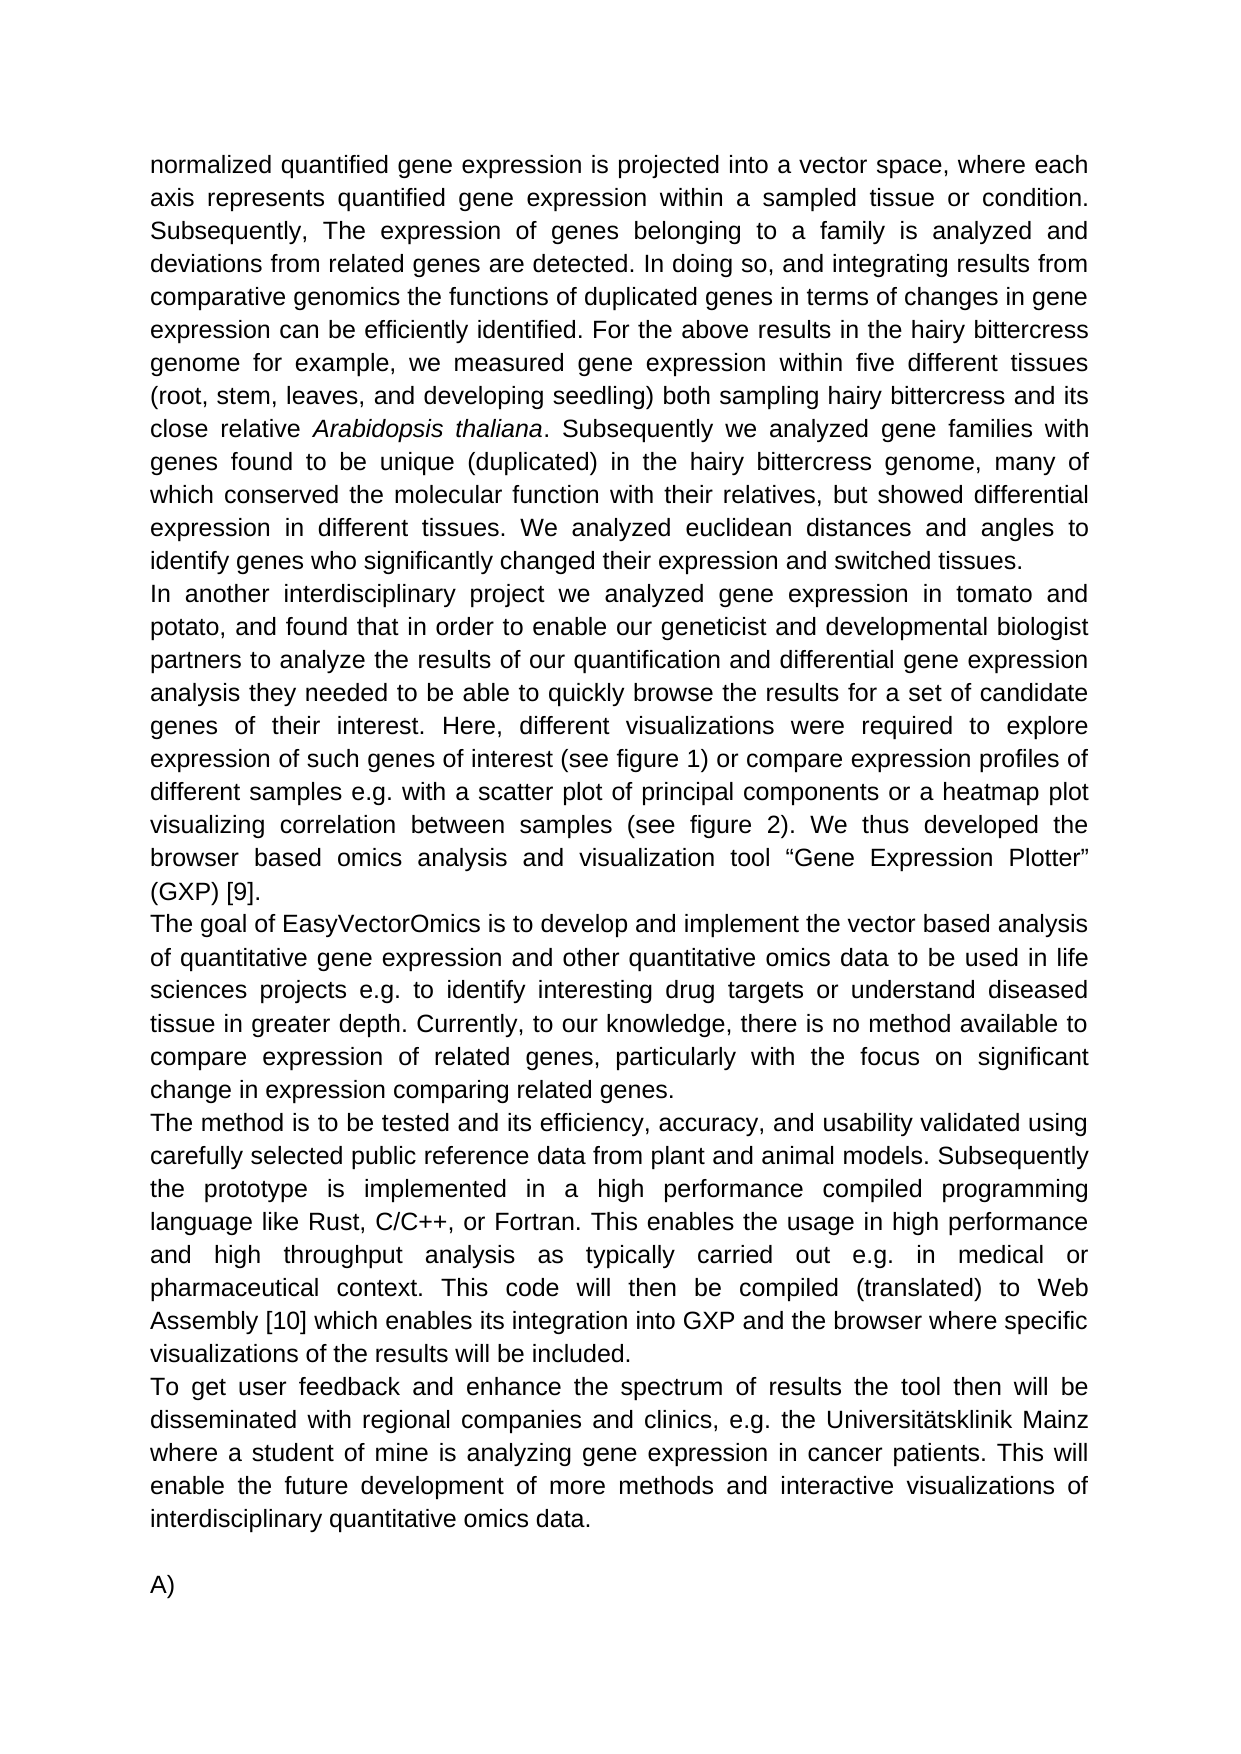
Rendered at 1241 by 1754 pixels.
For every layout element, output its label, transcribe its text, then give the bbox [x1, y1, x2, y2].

text In another interdisciplinary project we analyzed gene expression in tomato and potato, and found that in order to enable our geneticist and developmental biologist partners to analyze the results of our quantification and differential gene expression analysis they needed to be able to quickly browse the results for a set of candidate genes of their interest. Here, different visualizations were required to explore expression of such genes of interest (see figure 1) or compare expression profiles of different samples e.g. with a scatter plot of principal components or a heatmap plot visualizing correlation between samples (see figure 2). We thus developed the browser based omics analysis and visualization tool “Gene Expression Plotter” (GXP) [9]. [150, 579, 1090, 905]
text A) [150, 1570, 1090, 1599]
text The goal of EasyVectorOmics is to develop and implement the vector based analysis of quantitative gene expression and other quantitative omics data to be used in life sciences projects e.g. to identify interesting drug targets or understand diseased tissue in greater depth. Currently, to our knowledge, there is no method available to compare expression of related genes, particularly with the focus on significant change in expression comparing related genes. [150, 909, 1090, 1103]
text To get user feedback and enhance the spectrum of results the tool then will be disseminated with regional companies and clinics, e.g. the Universitätsklinik Mainz where a student of mine is analyzing gene expression in cancer patients. This will enable the future development of more methods and interactive visualizations of interdisciplinary quantitative omics data. [150, 1372, 1090, 1533]
text The method is to be tested and its efficiency, accuracy, and usability validated using carefully selected public reference data from plant and animal models. Subsequently the prototype is implemented in a high performance compiled programming language like Rust, C/C++, or Fortran. This enables the usage in high performance and high throughput analysis as typically carried out e.g. in medical or pharmaceutical context. This code will then be compiled (translated) to Web Assembly [10] which enables its integration into GXP and the browser where specific visualizations of the results will be included. [150, 1108, 1090, 1367]
